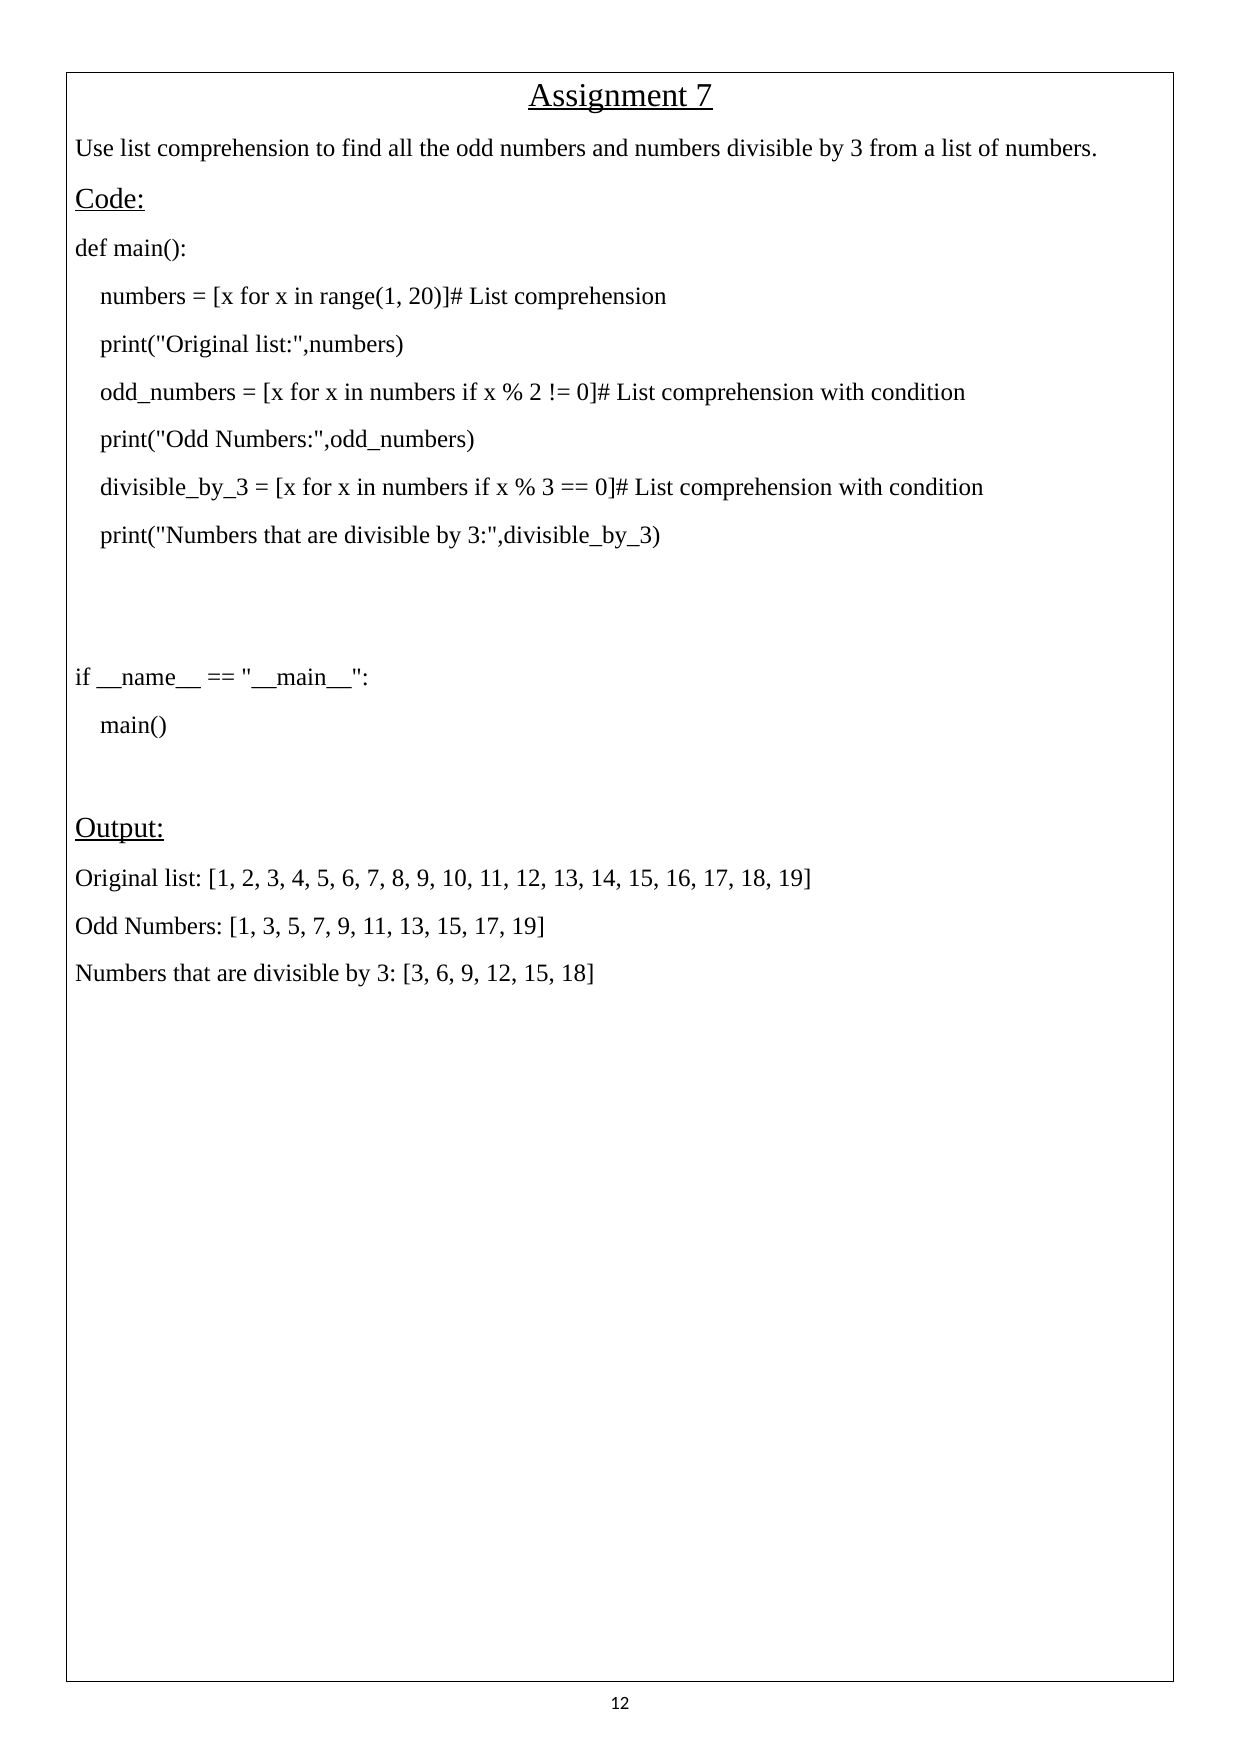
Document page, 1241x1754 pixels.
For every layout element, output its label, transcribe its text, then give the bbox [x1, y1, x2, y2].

text Output: [75, 810, 1165, 844]
text numbers = [x for x in range(1, 20)]# List comprehension [75, 281, 1165, 310]
text Code: [75, 181, 1165, 214]
text Assignment 7 [75, 75, 1165, 113]
text Original list: [1, 2, 3, 4, 5, 6, 7, 8, 9, 10, 11, 12, 13, 14, 15, 16, 17, 18, 19] [75, 863, 1165, 892]
text def main(): [75, 233, 1165, 262]
text print("Numbers that are divisible by 3:",divisible_by_3) [75, 520, 1165, 548]
text print("Original list:",numbers) [75, 329, 1165, 358]
text Use list comprehension to find all the odd numbers and numbers divisible by 3 from a list of numbers. [75, 133, 1165, 162]
text odd_numbers = [x for x in numbers if x % 2 != 0]# List comprehension with condition [75, 377, 1165, 405]
text Odd Numbers: [1, 3, 5, 7, 9, 11, 13, 15, 17, 19] [75, 911, 1165, 939]
text divisible_by_3 = [x for x in numbers if x % 3 == 0]# List comprehension with condition [75, 472, 1165, 501]
text print("Odd Numbers:",odd_numbers) [75, 424, 1165, 453]
text if __name__ == "__main__": [75, 662, 1165, 691]
text Numbers that are divisible by 3: [3, 6, 9, 12, 15, 18] [75, 958, 1165, 987]
text main() [75, 710, 1165, 738]
